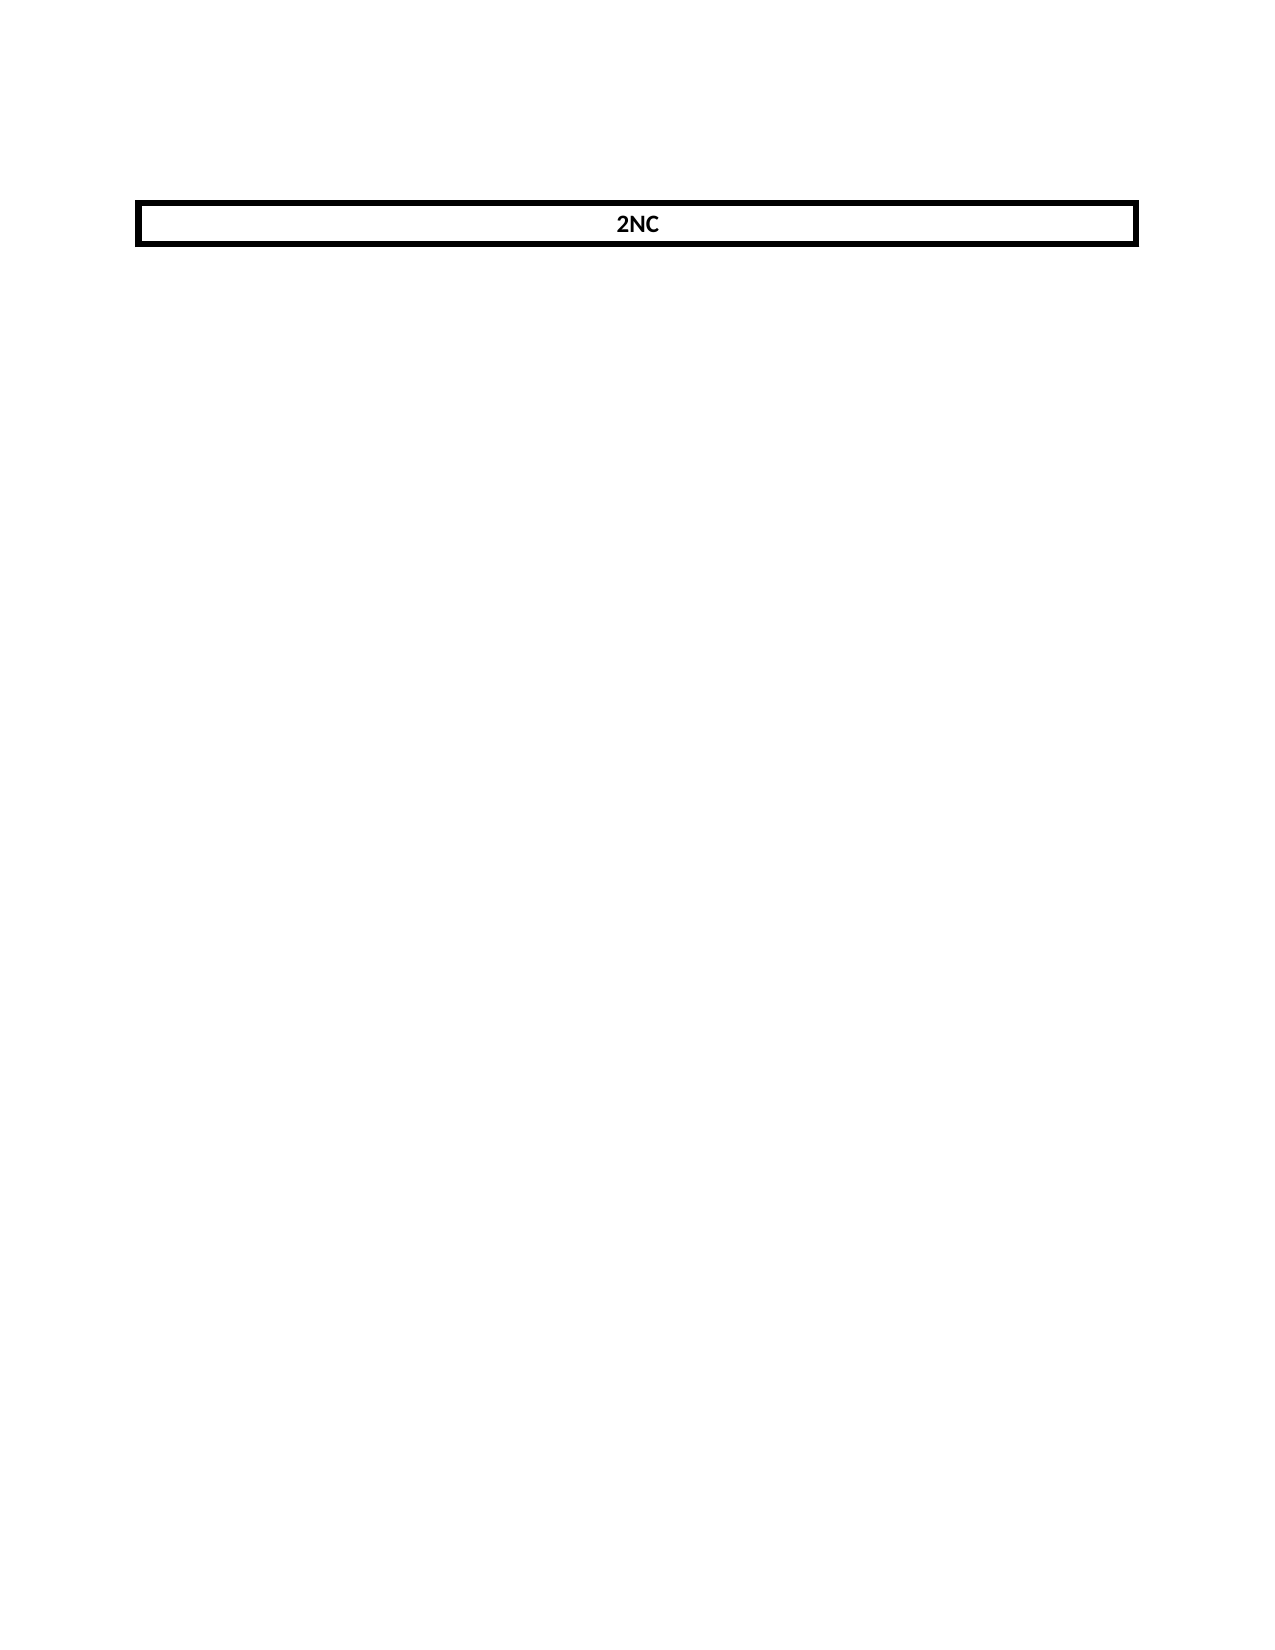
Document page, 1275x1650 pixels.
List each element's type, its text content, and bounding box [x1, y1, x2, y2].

subtitle 2NC [142, 206, 1133, 241]
